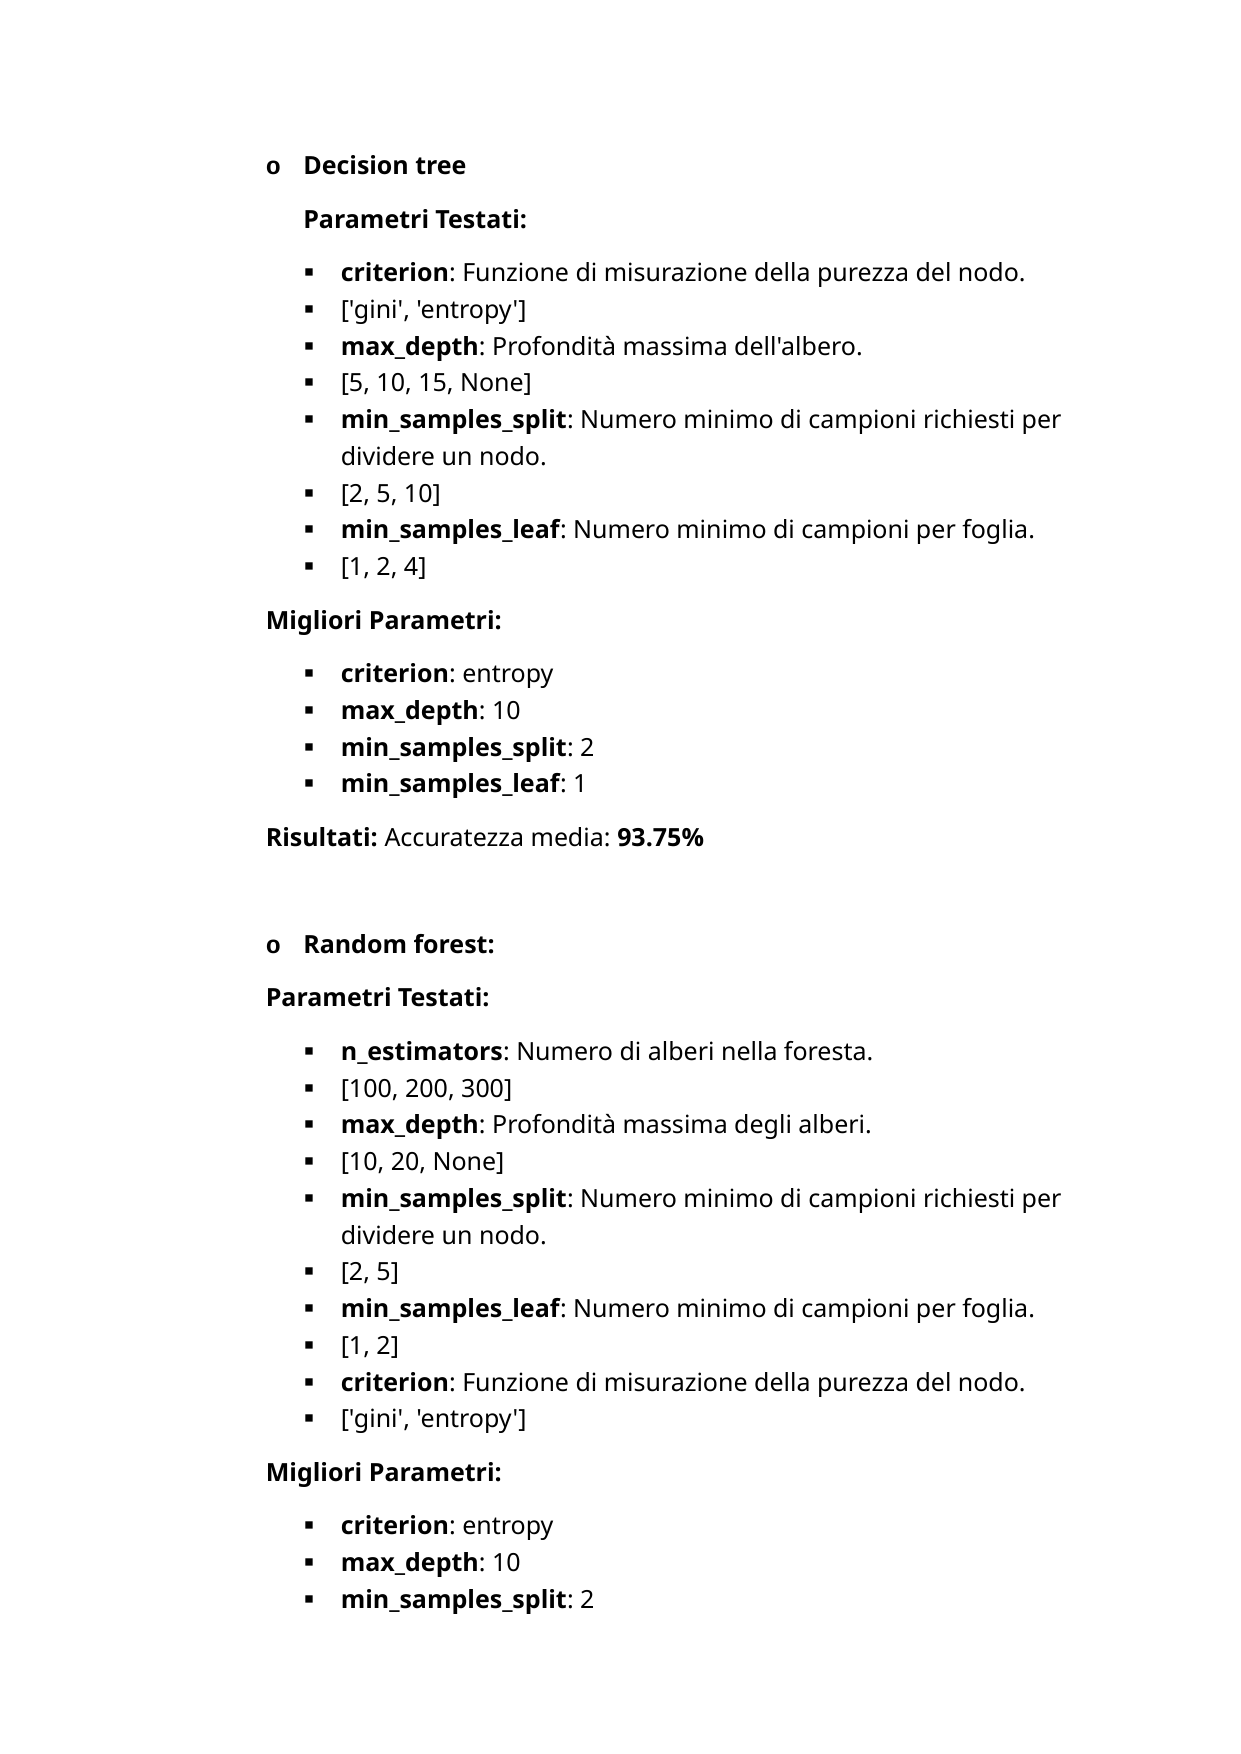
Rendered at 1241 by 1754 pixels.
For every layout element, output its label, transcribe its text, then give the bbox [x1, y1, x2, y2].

list Random forest: [266, 926, 1122, 961]
list Decision tree [266, 148, 1122, 182]
list min_samples_split: 2 [303, 1582, 1122, 1616]
list ['gini', 'entropy'] [303, 291, 1122, 326]
list [1, 2] [303, 1328, 1122, 1362]
list max_depth: Profondità massima degli alberi. [303, 1107, 1122, 1141]
text Parametri Testati: [229, 201, 1122, 235]
list max_depth: 10 [303, 692, 1122, 727]
list [1, 2, 4] [303, 549, 1122, 583]
list min_samples_leaf: 1 [303, 766, 1122, 800]
list criterion: Funzione di misurazione della purezza del nodo. [303, 255, 1122, 289]
list ['gini', 'entropy'] [303, 1401, 1122, 1435]
list max_depth: 10 [303, 1545, 1122, 1579]
list [2, 5, 10] [303, 475, 1122, 509]
text Migliori Parametri: [192, 1454, 1122, 1489]
list min_samples_leaf: Numero minimo di campioni per foglia. [303, 1291, 1122, 1325]
list min_samples_split: Numero minimo di campioni richiesti per dividere un nodo. [303, 1181, 1122, 1251]
text Risultati: Accuratezza media: 93.75% [192, 819, 1122, 853]
list min_samples_leaf: Numero minimo di campioni per foglia. [303, 512, 1122, 546]
list [2, 5] [303, 1254, 1122, 1288]
text Migliori Parametri: [192, 602, 1122, 636]
list [5, 10, 15, None] [303, 365, 1122, 399]
list criterion: entropy [303, 656, 1122, 690]
list criterion: entropy [303, 1508, 1122, 1542]
list min_samples_split: 2 [303, 729, 1122, 763]
text Parametri Testati: [192, 980, 1122, 1014]
list min_samples_split: Numero minimo di campioni richiesti per dividere un nodo. [303, 402, 1122, 473]
list max_depth: Profondità massima dell'albero. [303, 328, 1122, 362]
list [100, 200, 300] [303, 1070, 1122, 1104]
list n_estimators: Numero di alberi nella foresta. [303, 1033, 1122, 1067]
list [10, 20, None] [303, 1144, 1122, 1178]
list criterion: Funzione di misurazione della purezza del nodo. [303, 1364, 1122, 1398]
